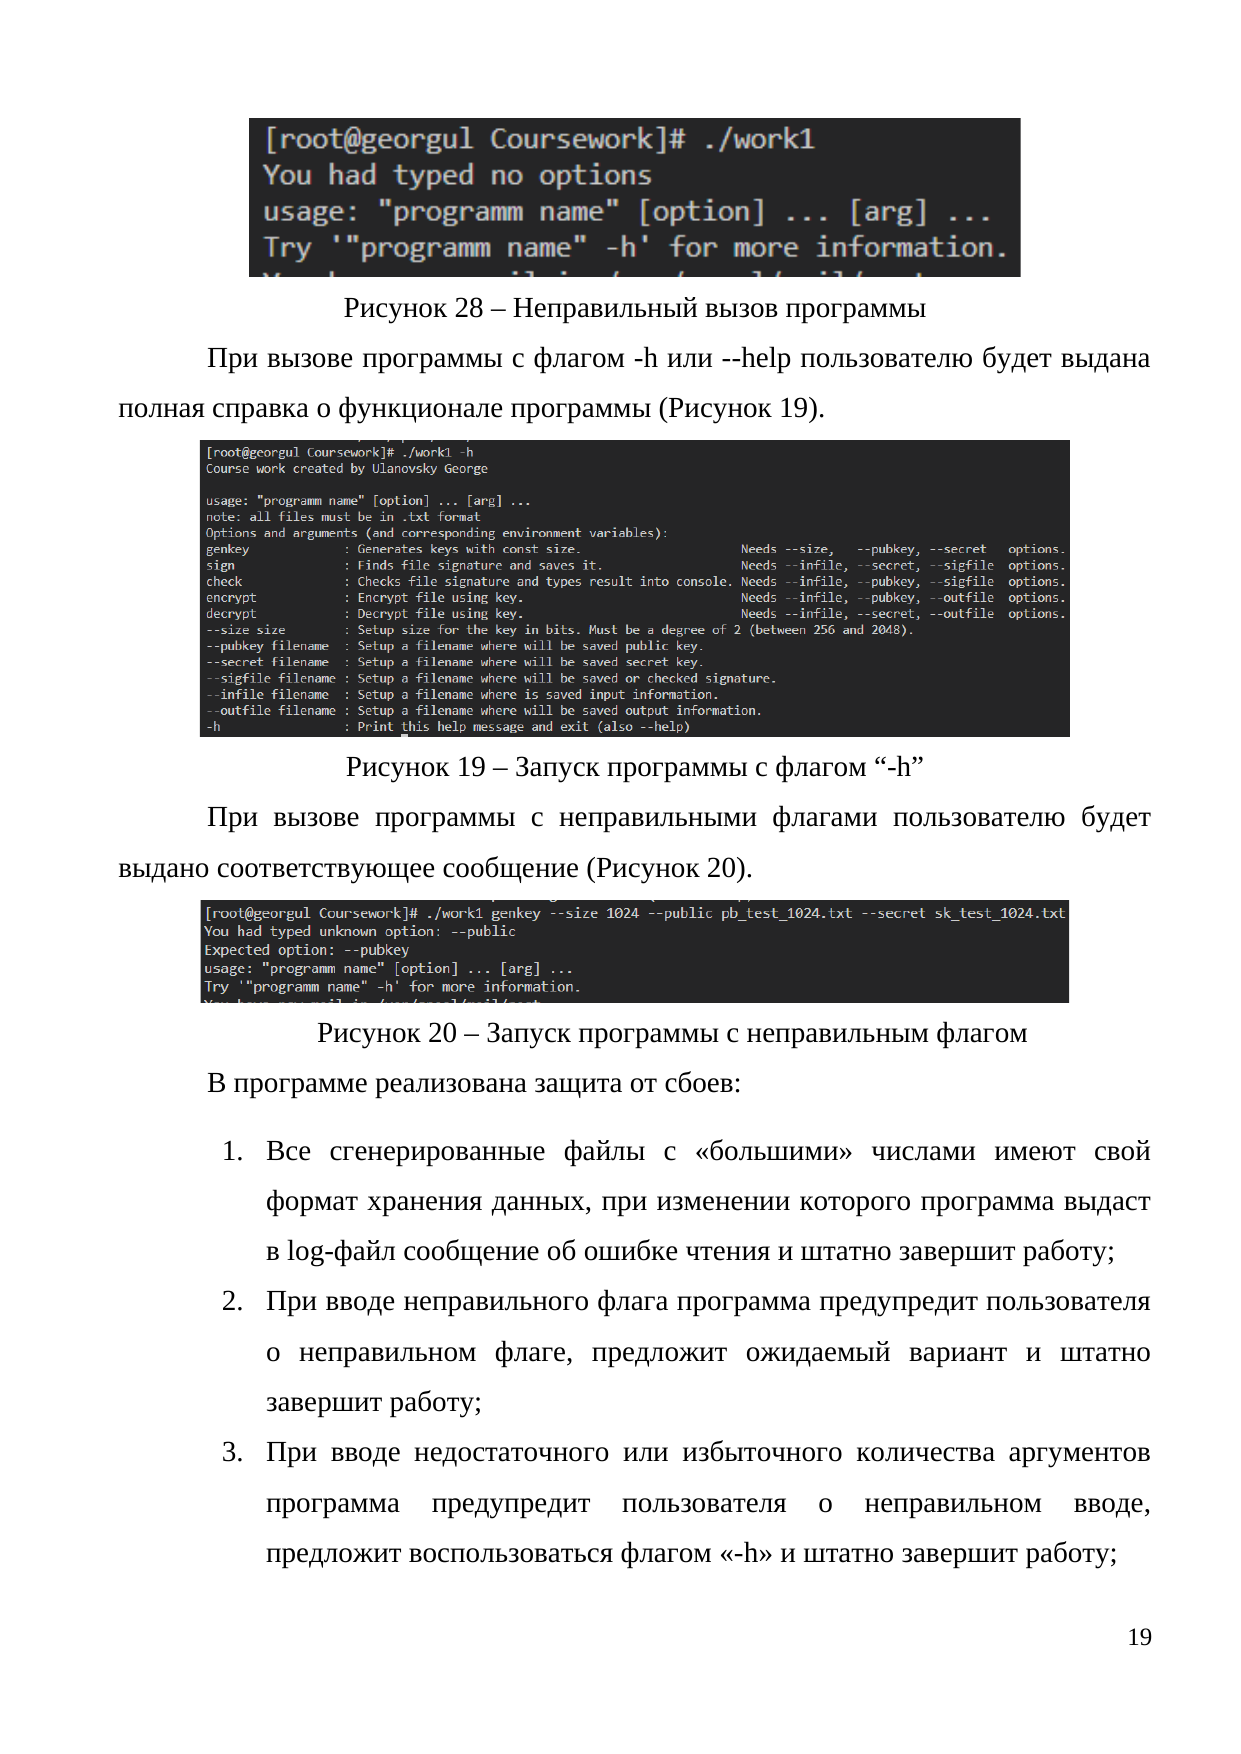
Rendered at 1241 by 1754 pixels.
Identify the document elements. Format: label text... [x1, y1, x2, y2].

text При вызове программы с неправильными флагами пользователю будет выдано соответствующее сообщение (Рисунок 20). [118, 799, 1152, 883]
text В программе реализована защита от сбоев: [118, 1066, 1152, 1099]
list Рисунок 20 – Запуск программы с неправильным флагом [193, 1015, 1152, 1049]
list При вводе неправильного флага программа предупредит пользователя о неправильном флаге, предложит ожидаемый вариант и штатно завершит работу; [222, 1283, 1152, 1418]
text При вызове программы с флагом -h или --help пользователю будет выдана полная справка о функционале программы (Рисунок 19). [118, 340, 1152, 424]
text Рисунок 19 – Запуск программы с флагом “-h” [118, 749, 1152, 783]
list При вводе недостаточного или избыточного количества аргументов программа предупредит пользователя о неправильном вводе, предложит воспользоваться флагом «-h» и штатно завершит работу; [222, 1434, 1152, 1569]
picture [199, 440, 1070, 737]
picture [200, 900, 1070, 1003]
picture [249, 118, 1021, 277]
list Все сгенерированные файлы с «большими» числами имеют свой формат хранения данных, при изменении которого программа выдаст в log-файл сообщение об ошибке чтения и штатно завершит работу; [222, 1133, 1152, 1267]
